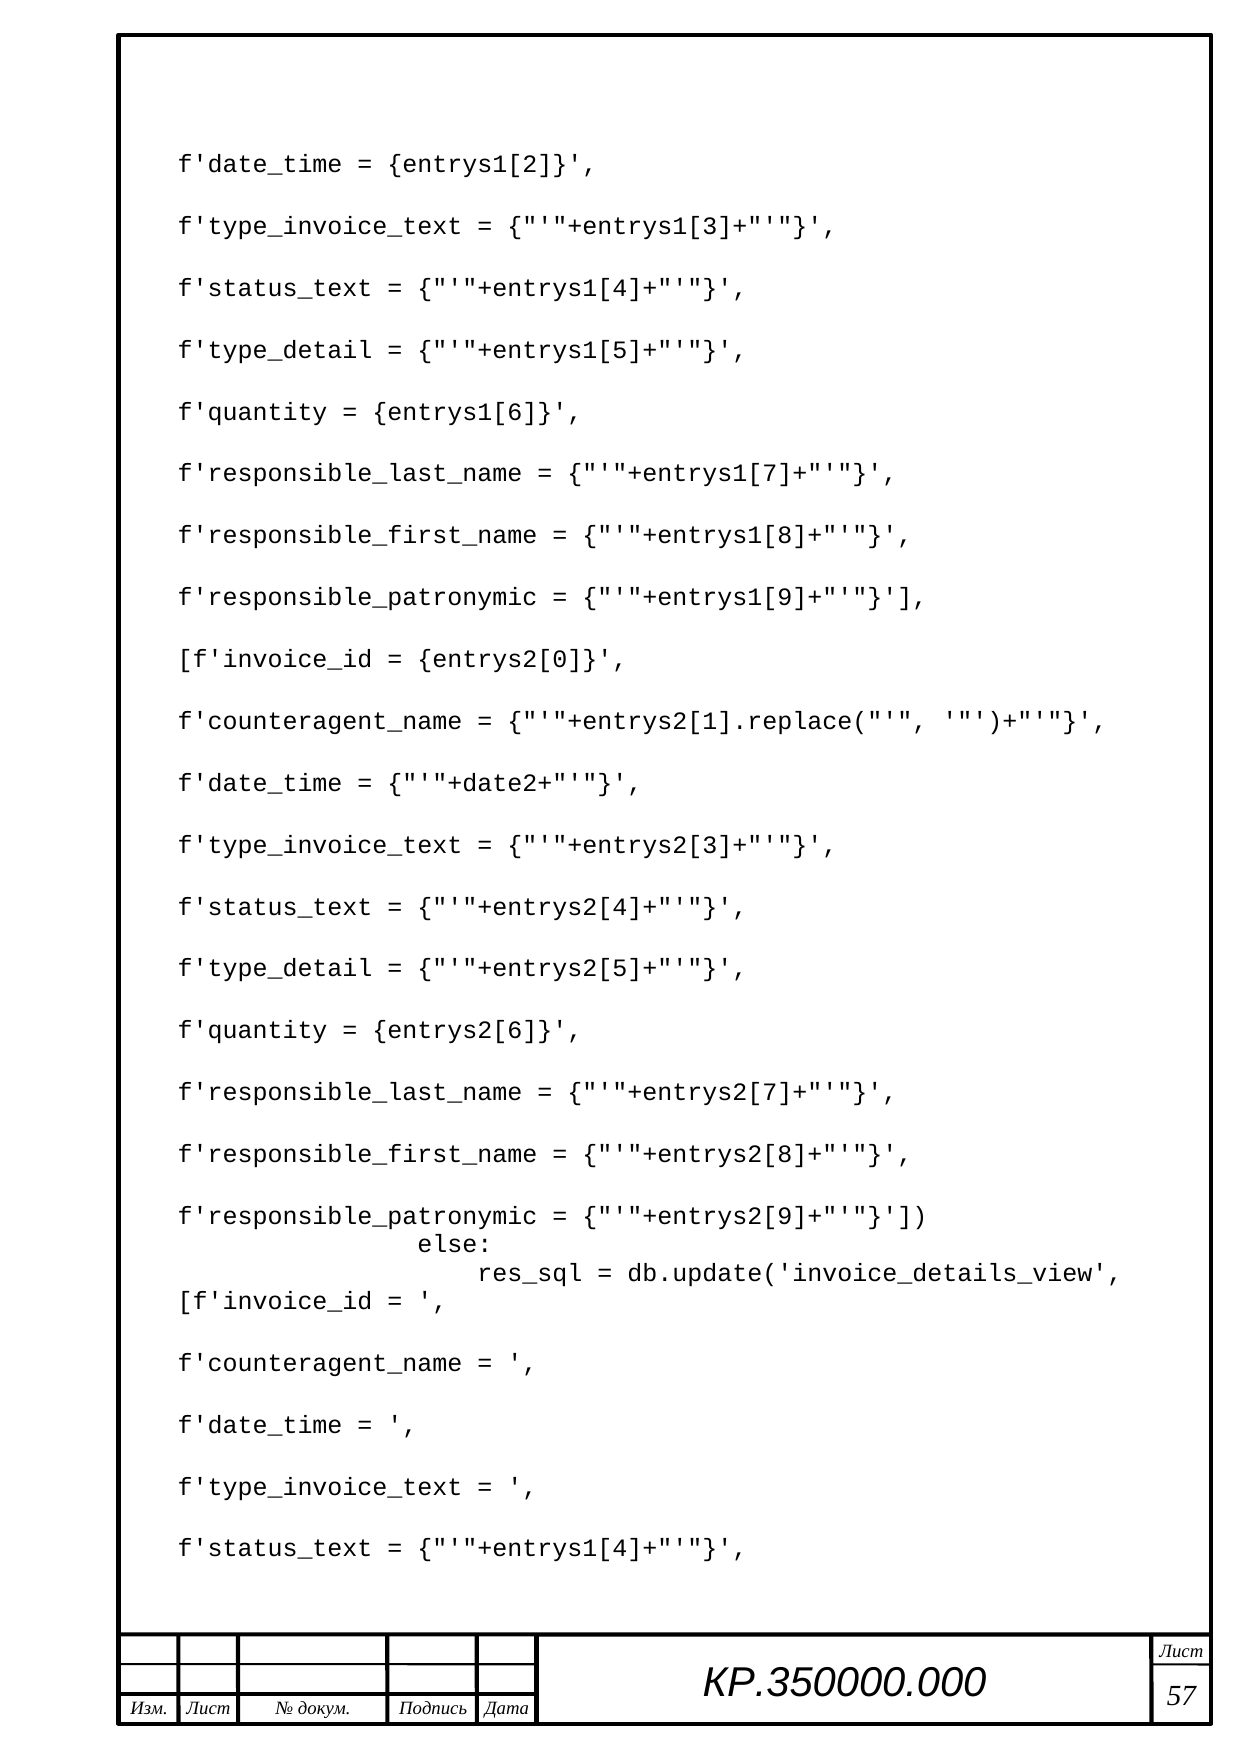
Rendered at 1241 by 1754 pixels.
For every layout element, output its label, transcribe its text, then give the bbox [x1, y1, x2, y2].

text f'quantity = {entrys2[6]}', [177, 984, 1152, 1046]
text f'counteragent_name = {"'"+entrys2[1].replace("'", '"')+"'"}', [177, 675, 1152, 737]
text f'responsible_patronymic = {"'"+entrys1[9]+"'"}'], [177, 551, 1152, 613]
text f'responsible_first_name = {"'"+entrys2[8]+"'"}', [177, 1108, 1152, 1170]
text f'responsible_last_name = {"'"+entrys2[7]+"'"}', [177, 1046, 1152, 1108]
text f'type_invoice_text = {"'"+entrys1[3]+"'"}', [177, 180, 1152, 242]
text f'date_time = {entrys1[2]}', [177, 118, 1152, 180]
text f'type_detail = {"'"+entrys1[5]+"'"}', [177, 304, 1152, 366]
text f'counteragent_name = ', [177, 1317, 1152, 1379]
text else: [177, 1232, 1152, 1260]
text res_sql = db.update('invoice_details_view', [f'invoice_id = ', [177, 1260, 1152, 1317]
text f'type_detail = {"'"+entrys2[5]+"'"}', [177, 922, 1152, 984]
text f'type_invoice_text = {"'"+entrys2[3]+"'"}', [177, 799, 1152, 861]
text [f'invoice_id = {entrys2[0]}', [177, 613, 1152, 675]
text f'responsible_first_name = {"'"+entrys1[8]+"'"}', [177, 489, 1152, 551]
text f'status_text = {"'"+entrys2[4]+"'"}', [177, 861, 1152, 922]
text f'status_text = {"'"+entrys1[4]+"'"}', [177, 1502, 1152, 1564]
text f'responsible_last_name = {"'"+entrys1[7]+"'"}', [177, 427, 1152, 489]
text f'type_invoice_text = ', [177, 1441, 1152, 1502]
text f'status_text = {"'"+entrys1[4]+"'"}', [177, 242, 1152, 304]
text f'date_time = {"'"+date2+"'"}', [177, 737, 1152, 799]
text f'date_time = ', [177, 1379, 1152, 1441]
text f'responsible_patronymic = {"'"+entrys2[9]+"'"}']) [177, 1170, 1152, 1232]
text f'quantity = {entrys1[6]}', [177, 366, 1152, 427]
